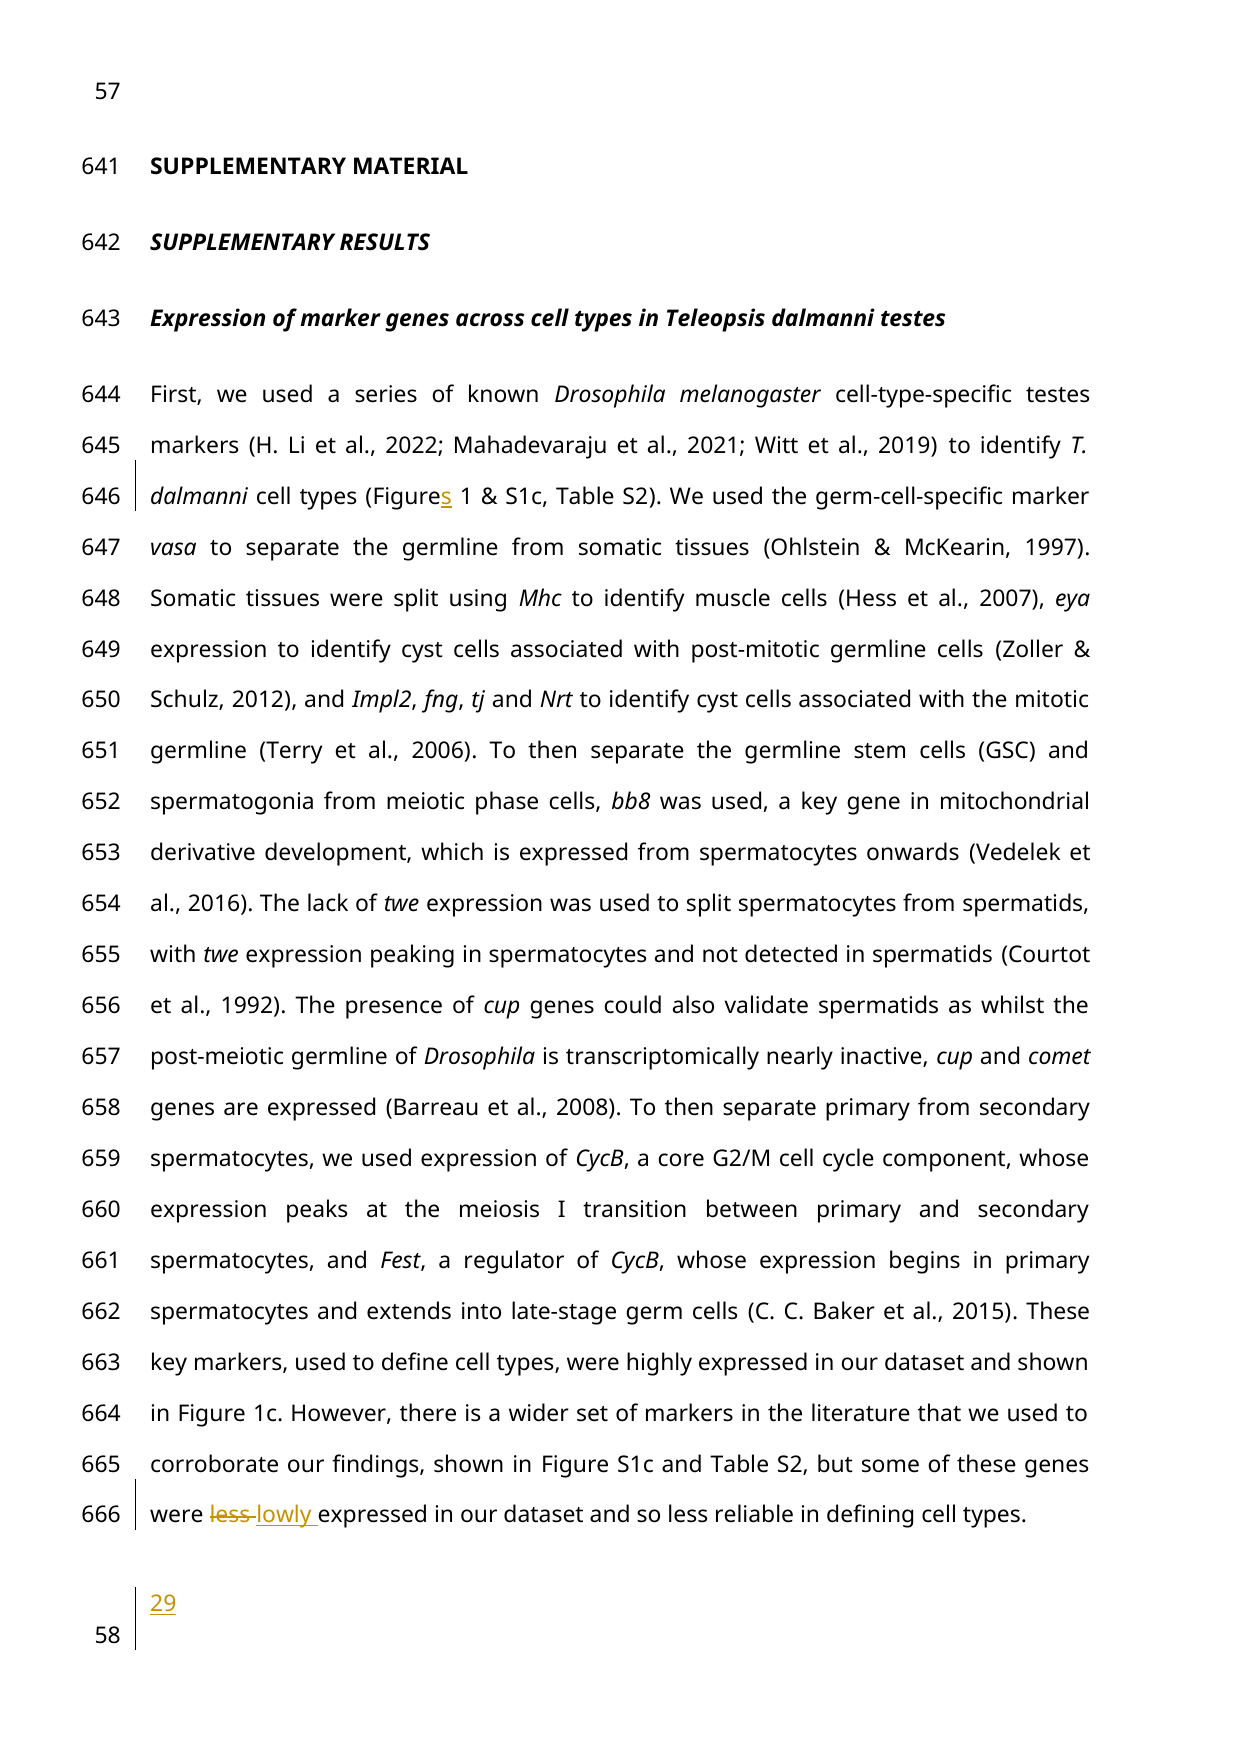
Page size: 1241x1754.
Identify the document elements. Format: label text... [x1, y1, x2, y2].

subtitle SUPPLEMENTARY MATERIAL [150, 150, 1090, 181]
subtitle SUPPLEMENTARY RESULTS [150, 226, 1090, 257]
text First, we used a series of known Drosophila melanogaster cell-type-specific testes markers (H. Li et al., 2022; Mahadevaraju et al., 2021; Witt et al., 2019) to identify T. dalmanni cell types (Figure 1 & S1c, Table S2). We used the germ-cell-specific marker vasa to separate the germline from somatic tissues (Ohlstein & McKearin, 1997). Somatic tissues were split using Mhc to identify muscle cells (Hess et al., 2007), eya expression to identify cyst cells associated with post-mitotic germline cells (Zoller & Schulz, 2012), and Impl2, fng, tj and Nrt to identify cyst cells associated with the mitotic germline (Terry et al., 2006). To then separate the germline stem cells (GSC) and spermatogonia from meiotic phase cells, bb8 was used, a key gene in mitochondrial derivative development, which is expressed from spermatocytes onwards (Vedelek et al., 2016). The lack of twe expression was used to split spermatocytes from spermatids, with twe expression peaking in spermatocytes and not detected in spermatids (Courtot et al., 1992). The presence of cup genes could also validate spermatids as whilst the post-meiotic germline of Drosophila is transcriptomically nearly inactive, cup and comet genes are expressed (Barreau et al., 2008). To then separate primary from secondary spermatocytes, we used expression of CycB, a core G2/M cell cycle component, whose expression peaks at the meiosis I transition between primary and secondary spermatocytes, and Fest, a regulator of CycB, whose expression begins in primary spermatocytes and extends into late-stage germ cells (C. C. Baker et al., 2015). These key markers, used to define cell types, were highly expressed in our dataset and shown in Figure 1c. However, there is a wider set of markers in the literature that we used to corroborate our findings, shown in Figure S1c and Table S2, but some of these genes were expressed in our dataset and so less reliable in defining cell types. [150, 378, 1090, 1530]
subtitle Expression of marker genes across cell types in Teleopsis dalmanni testes [150, 302, 1090, 333]
